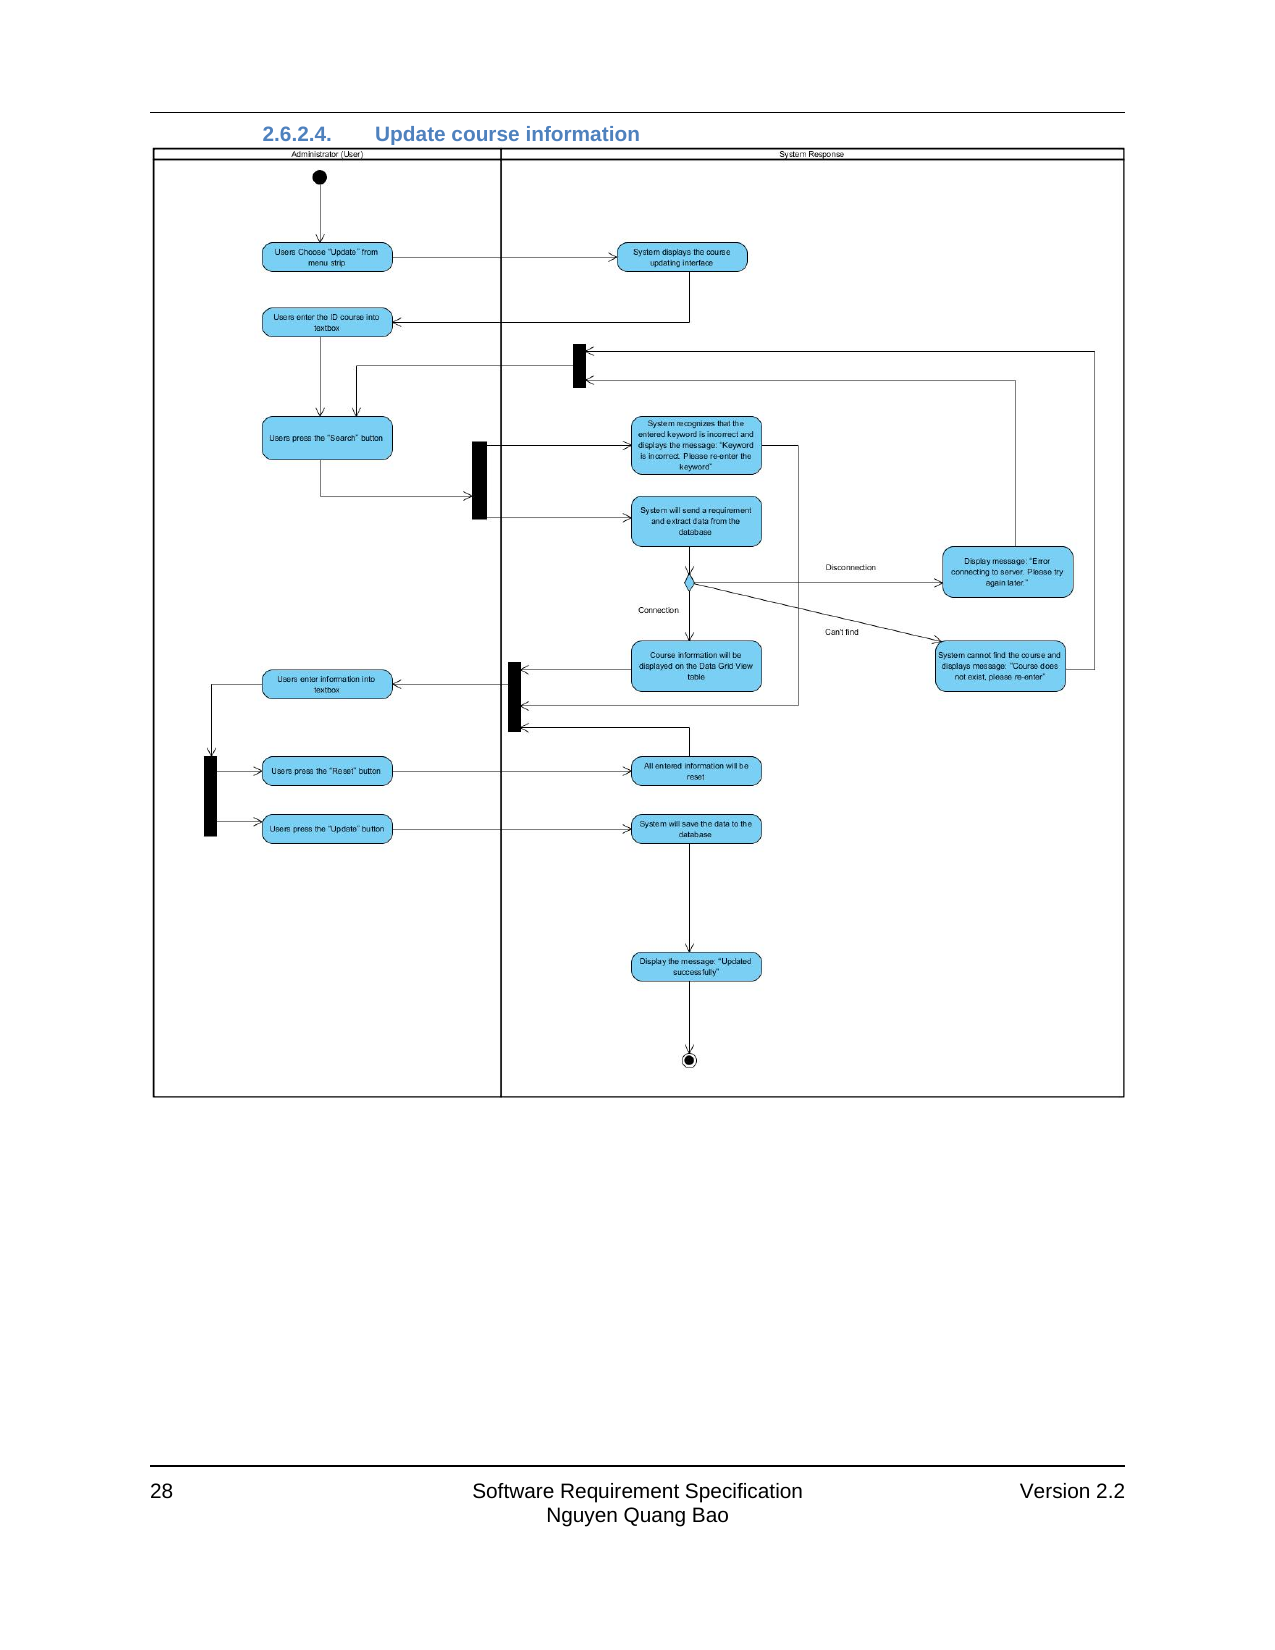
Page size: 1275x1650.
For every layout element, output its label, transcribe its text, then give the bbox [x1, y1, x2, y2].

subtitle Update course information [262, 121, 1125, 145]
picture [150, 145, 1125, 1099]
